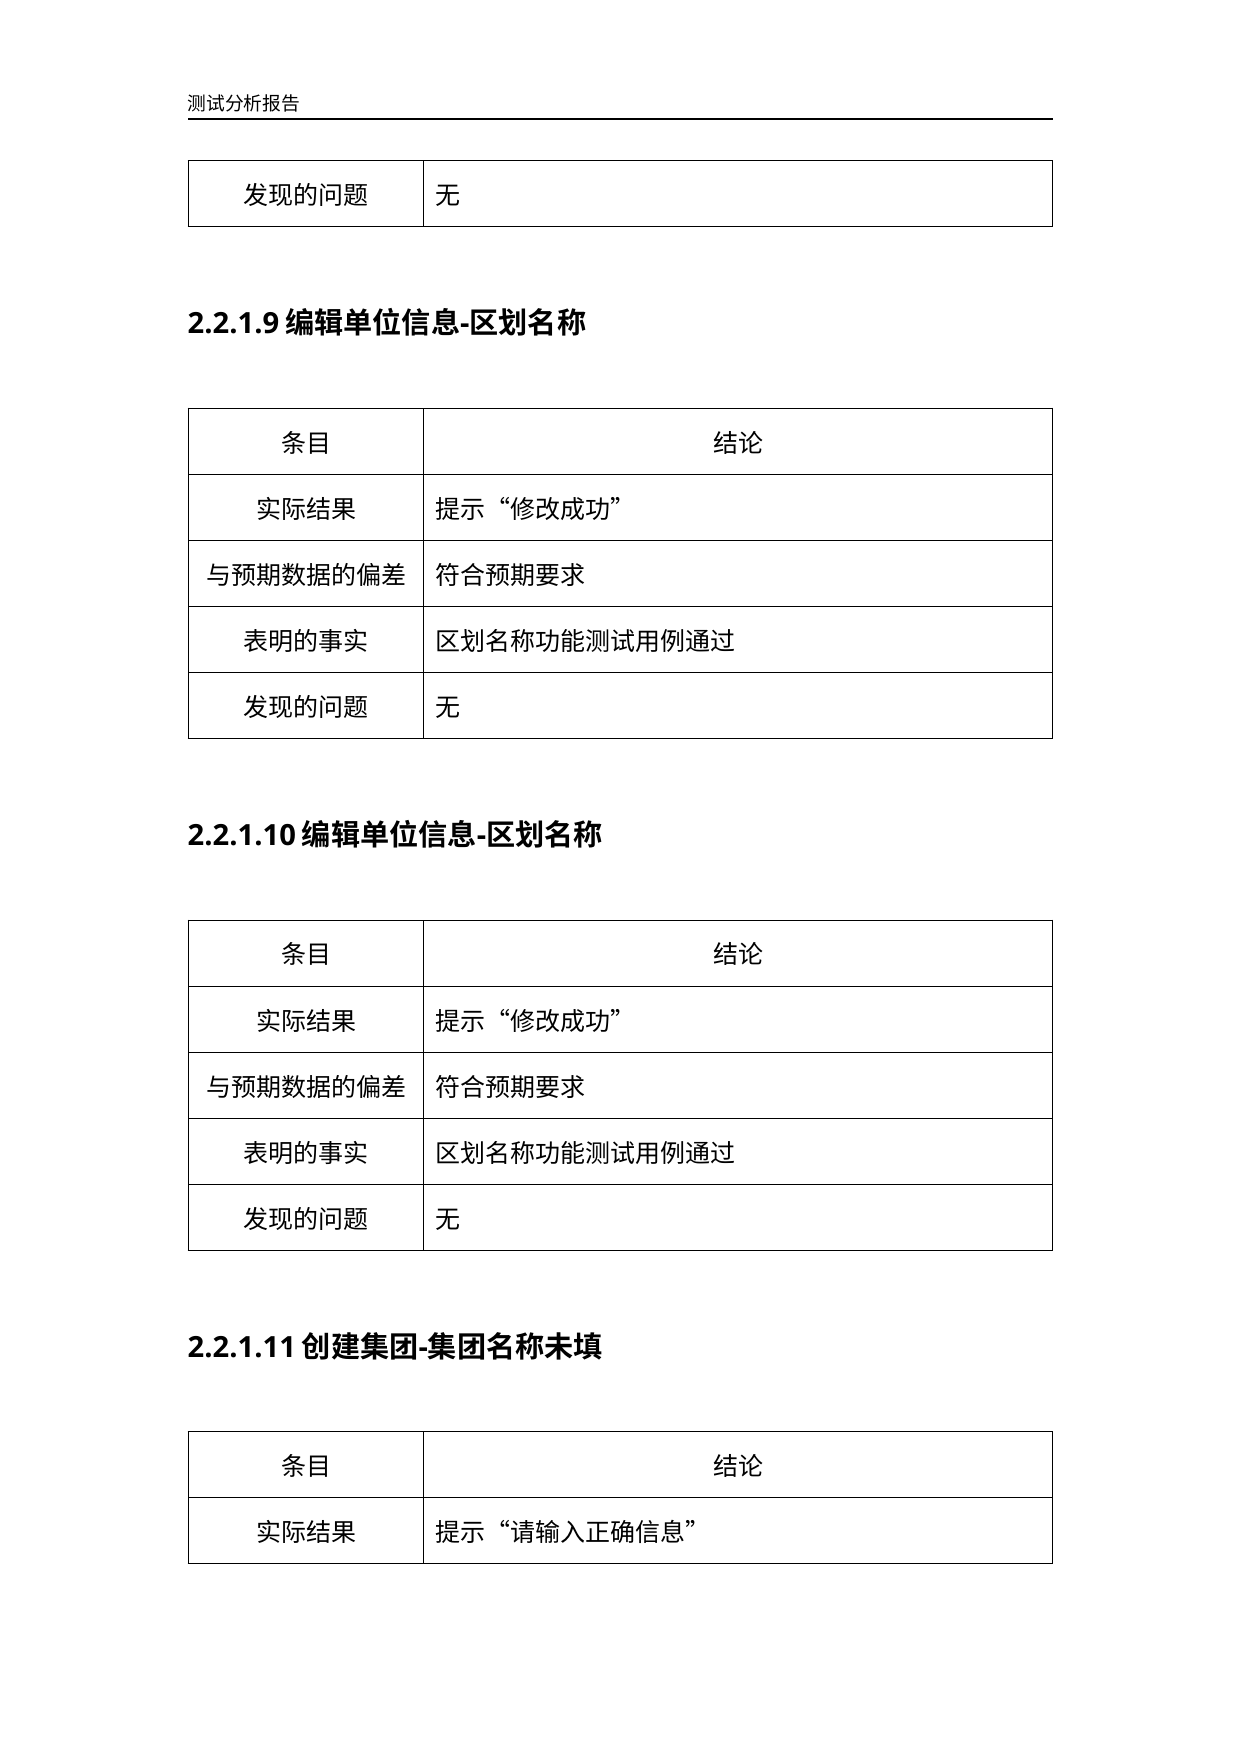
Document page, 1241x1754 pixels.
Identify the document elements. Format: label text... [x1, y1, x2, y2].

table_cell 无 [424, 673, 1052, 738]
table_header 结论 [424, 921, 1052, 986]
table_cell 发现的问题 [189, 673, 423, 738]
subtitle 2.2.1.10编辑单位信息-区划名称 [187, 801, 1053, 866]
subtitle 2.2.1.11创建集团-集团名称未填 [187, 1312, 1053, 1377]
table_cell 区划名称功能测试用例通过 [424, 607, 1052, 672]
table_cell 提示“修改成功” [424, 987, 1052, 1052]
table_cell 提示“请输入正确信息” [424, 1498, 1052, 1563]
table_header 结论 [424, 409, 1052, 474]
table_cell 提示“修改成功” [424, 475, 1052, 540]
table_cell 发现的问题 [189, 1185, 423, 1250]
table_cell 实际结果 [189, 1498, 423, 1563]
table_cell 实际结果 [189, 475, 423, 540]
table_header 条目 [189, 921, 423, 986]
table_cell 符合预期要求 [424, 541, 1052, 606]
table_cell 表明的事实 [189, 607, 423, 672]
table_cell 区划名称功能测试用例通过 [424, 1119, 1052, 1184]
table_cell 符合预期要求 [424, 1053, 1052, 1118]
table_cell 表明的事实 [189, 1119, 423, 1184]
table_cell 与预期数据的偏差 [189, 1053, 423, 1118]
table_cell 与预期数据的偏差 [189, 541, 423, 606]
table_header 条目 [189, 1432, 423, 1497]
table_header 结论 [424, 1432, 1052, 1497]
subtitle 2.2.1.9编辑单位信息-区划名称 [187, 289, 1053, 354]
table_cell 实际结果 [189, 987, 423, 1052]
table_cell 发现的问题 [189, 161, 423, 226]
table_header 条目 [189, 409, 423, 474]
table_cell 无 [424, 1185, 1052, 1250]
table_cell 无 [424, 161, 1052, 226]
